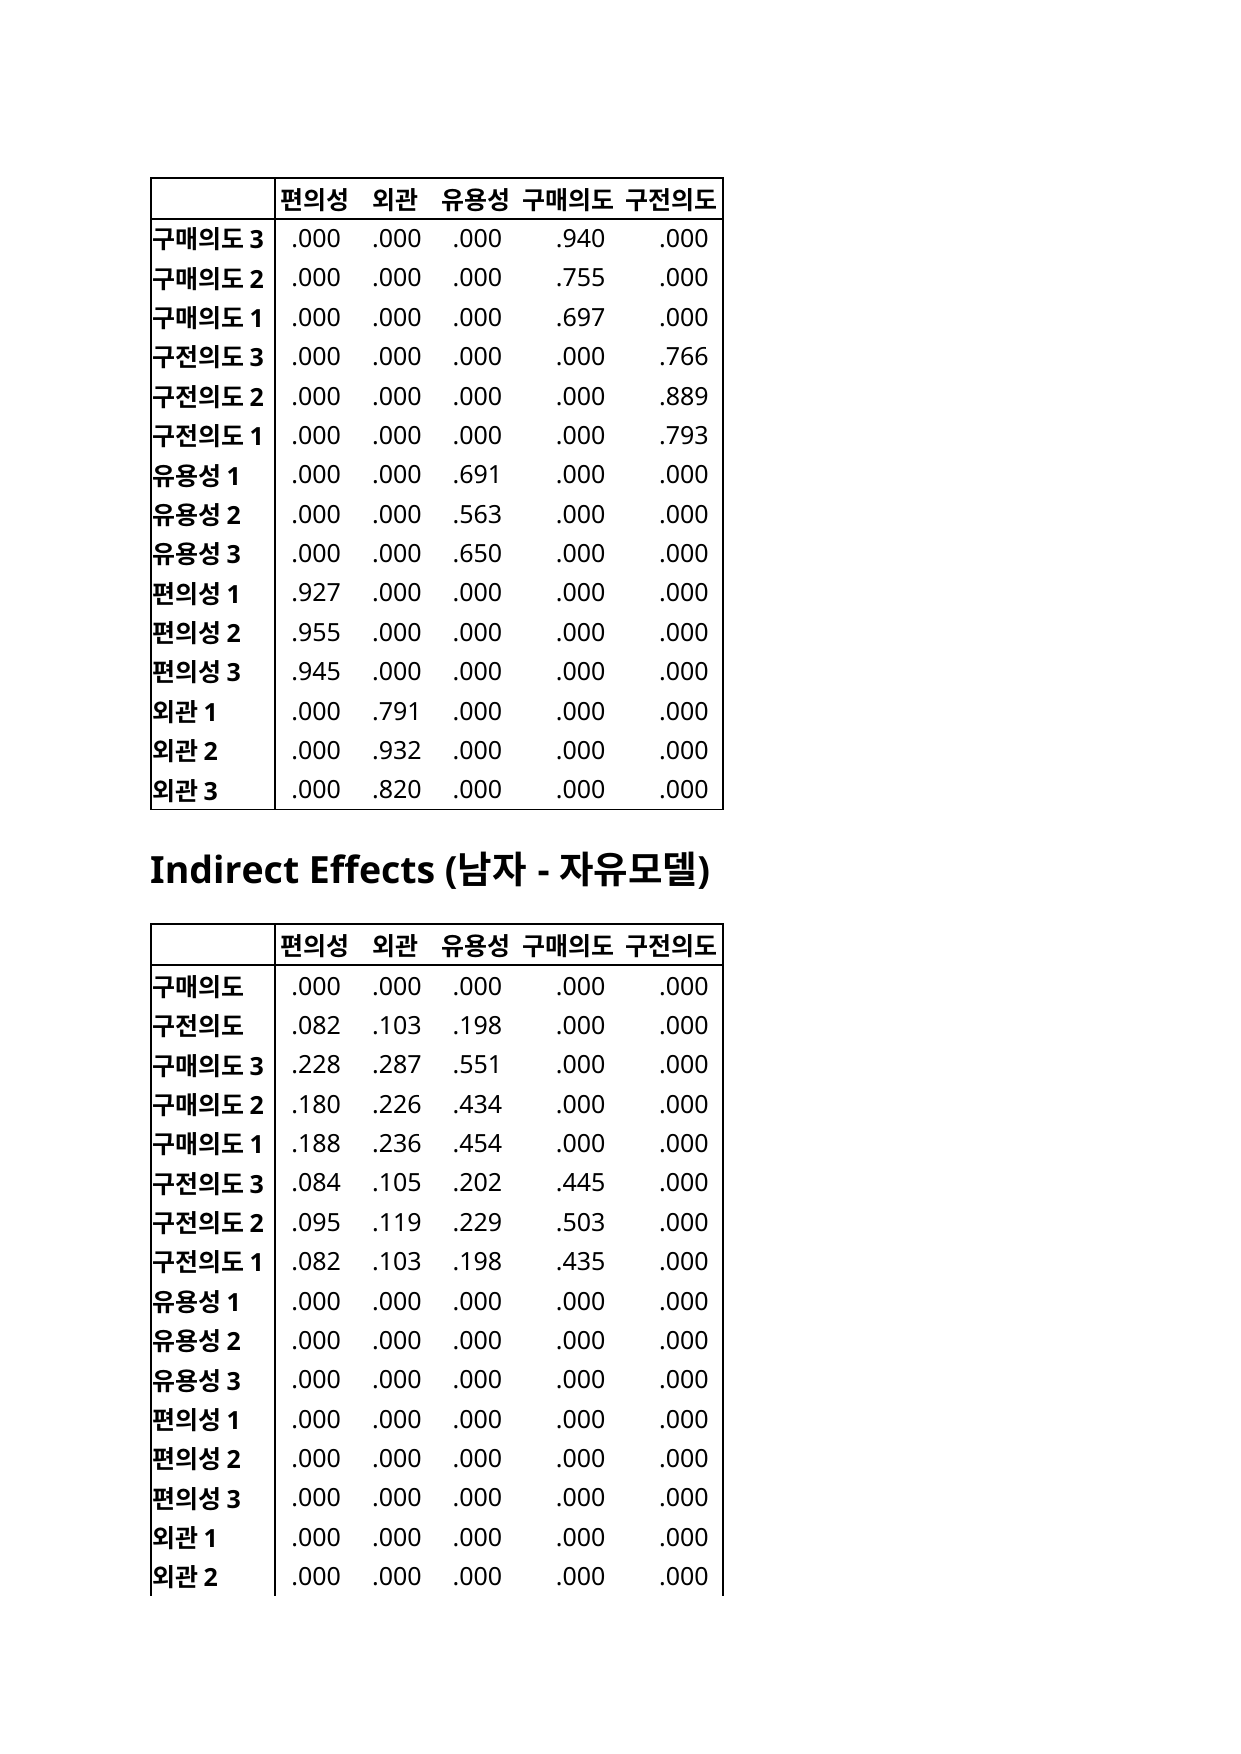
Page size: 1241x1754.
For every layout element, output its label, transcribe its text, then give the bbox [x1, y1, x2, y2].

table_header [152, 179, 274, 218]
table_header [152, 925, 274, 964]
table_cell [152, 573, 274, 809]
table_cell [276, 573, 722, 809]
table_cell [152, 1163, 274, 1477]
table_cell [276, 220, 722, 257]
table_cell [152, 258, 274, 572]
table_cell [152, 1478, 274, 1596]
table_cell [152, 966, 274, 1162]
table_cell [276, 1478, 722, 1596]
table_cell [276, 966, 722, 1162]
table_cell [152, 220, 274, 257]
subtitle Indirect Effects (남자 - 자유모델) [150, 839, 1090, 894]
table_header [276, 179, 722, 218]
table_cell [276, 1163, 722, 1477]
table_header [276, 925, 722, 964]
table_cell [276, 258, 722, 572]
